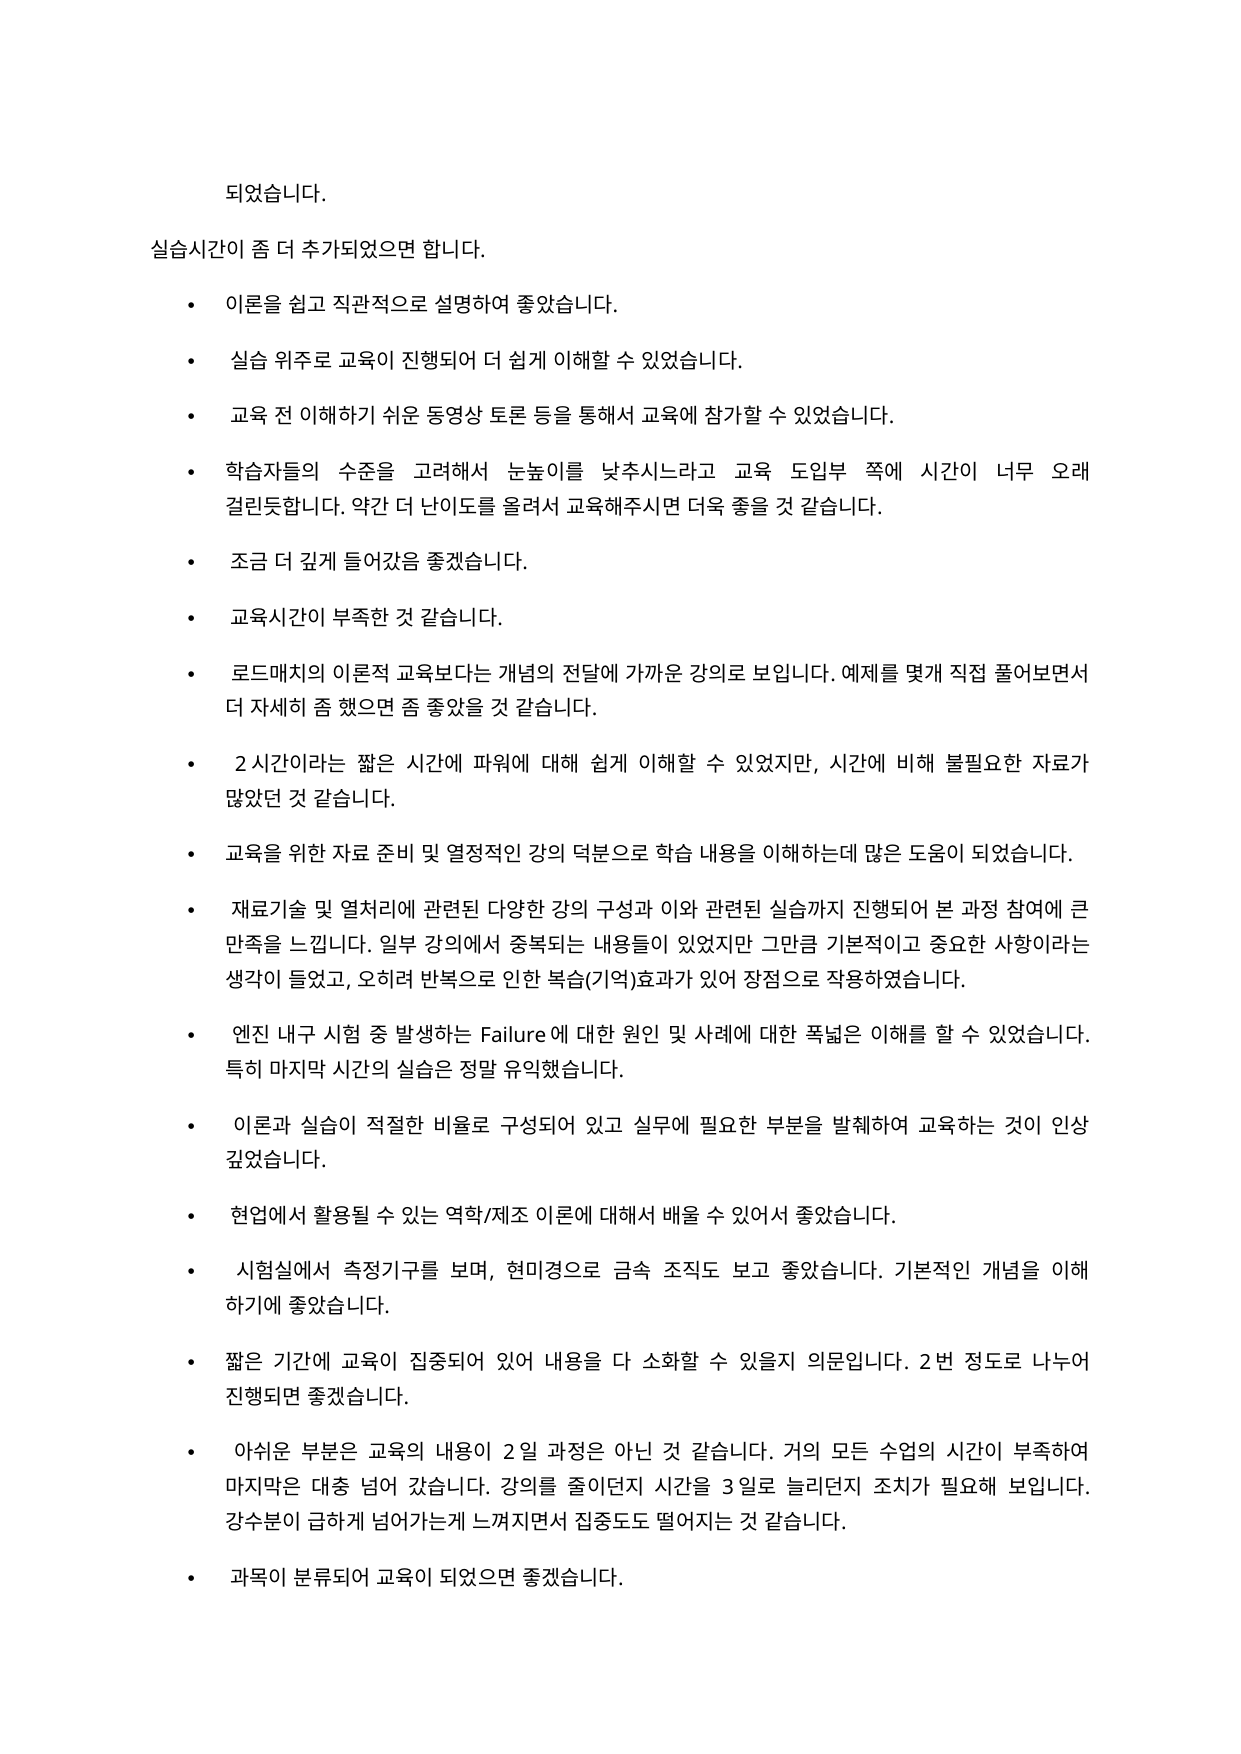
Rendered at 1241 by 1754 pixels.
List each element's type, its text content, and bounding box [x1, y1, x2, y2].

list 시험실에서 측정기구를 보며, 현미경으로 금속 조직도 보고 좋았습니다. 기본적인 개념을 이해 하기에 좋았습니다. [187, 1255, 1090, 1320]
list 학습자들의 수준을 고려해서 눈높이를 낮추시느라고 교육 도입부 쪽에 시간이 너무 오래 걸린듯합니다. 약간 더 난이도를 올려서 교육해주시면 더욱 좋을 것 같습니다. [187, 455, 1090, 520]
list 이론과 실습이 적절한 비율로 구성되어 있고 실무에 필요한 부분을 발췌하여 교육하는 것이 인상 깊었습니다. [187, 1109, 1090, 1174]
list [187, 177, 1090, 207]
list 로드매치의 이론적 교육보다는 개념의 전달에 가까운 강의로 보입니다. 예제를 몇개 직접 풀어보면서 더 자세히 좀 했으면 좀 좋았을 것 같습니다. [187, 657, 1090, 722]
list 현업에서 활용될 수 있는 역학/제조 이론에 대해서 배울 수 있어서 좋았습니다. [187, 1199, 1090, 1229]
list 교육을 위한 자료 준비 및 열정적인 강의 덕분으로 학습 내용을 이해하는데 많은 도움이 되었습니다. [187, 838, 1090, 868]
list 2시간이라는 짧은 시간에 파워에 대해 쉽게 이해할 수 있었지만, 시간에 비해 불필요한 자료가 많았던 것 같습니다. [187, 747, 1090, 812]
list 교육시간이 부족한 것 같습니다. [187, 601, 1090, 632]
list 재료기술 및 열처리에 관련된 다양한 강의 구성과 이와 관련된 실습까지 진행되어 본 과정 참여에 큰 만족을 느낍니다. 일부 강의에서 중복되는 내용들이 있었지만 그만큼 기본적이고 중요한 사항이라는 생각이 들었고, 오히려 반복으로 인한 복습(기억)효과가 있어 장점으로 작용하였습니다. [187, 893, 1090, 993]
list 엔진 내구 시험 중 발생하는 Failure에 대한 원인 및 사례에 대한 폭넓은 이해를 할 수 있었습니다. 특히 마지막 시간의 실습은 정말 유익했습니다. [187, 1018, 1090, 1083]
list 이론을 쉽고 직관적으로 설명하여 좋았습니다. [187, 288, 1090, 319]
list 짧은 기간에 교육이 집중되어 있어 내용을 다 소화할 수 있을지 의문입니다. 2번 정도로 나누어 진행되면 좋겠습니다. [187, 1345, 1090, 1410]
list 아쉬운 부분은 교육의 내용이 2일 과정은 아닌 것 같습니다. 거의 모든 수업의 시간이 부족하여 마지막은 대충 넘어 갔습니다. 강의를 줄이던지 시간을 3일로 늘리던지 조치가 필요해 보입니다. 강수분이 급하게 넘어가는게 느껴지면서 집중도도 떨어지는 것 같습니다. [187, 1436, 1090, 1536]
list 실습 위주로 교육이 진행되어 더 쉽게 이해할 수 있었습니다. [187, 344, 1090, 374]
list 과목이 분류되어 교육이 되었으면 좋겠습니다. [187, 1561, 1090, 1591]
list 조금 더 깊게 들어갔음 좋겠습니다. [187, 546, 1090, 576]
text 실습시간이 좀 더 추가되었으면 합니다. [150, 233, 1090, 263]
list 교육 전 이해하기 쉬운 동영상 토론 등을 통해서 교육에 참가할 수 있었습니다. [187, 400, 1090, 430]
